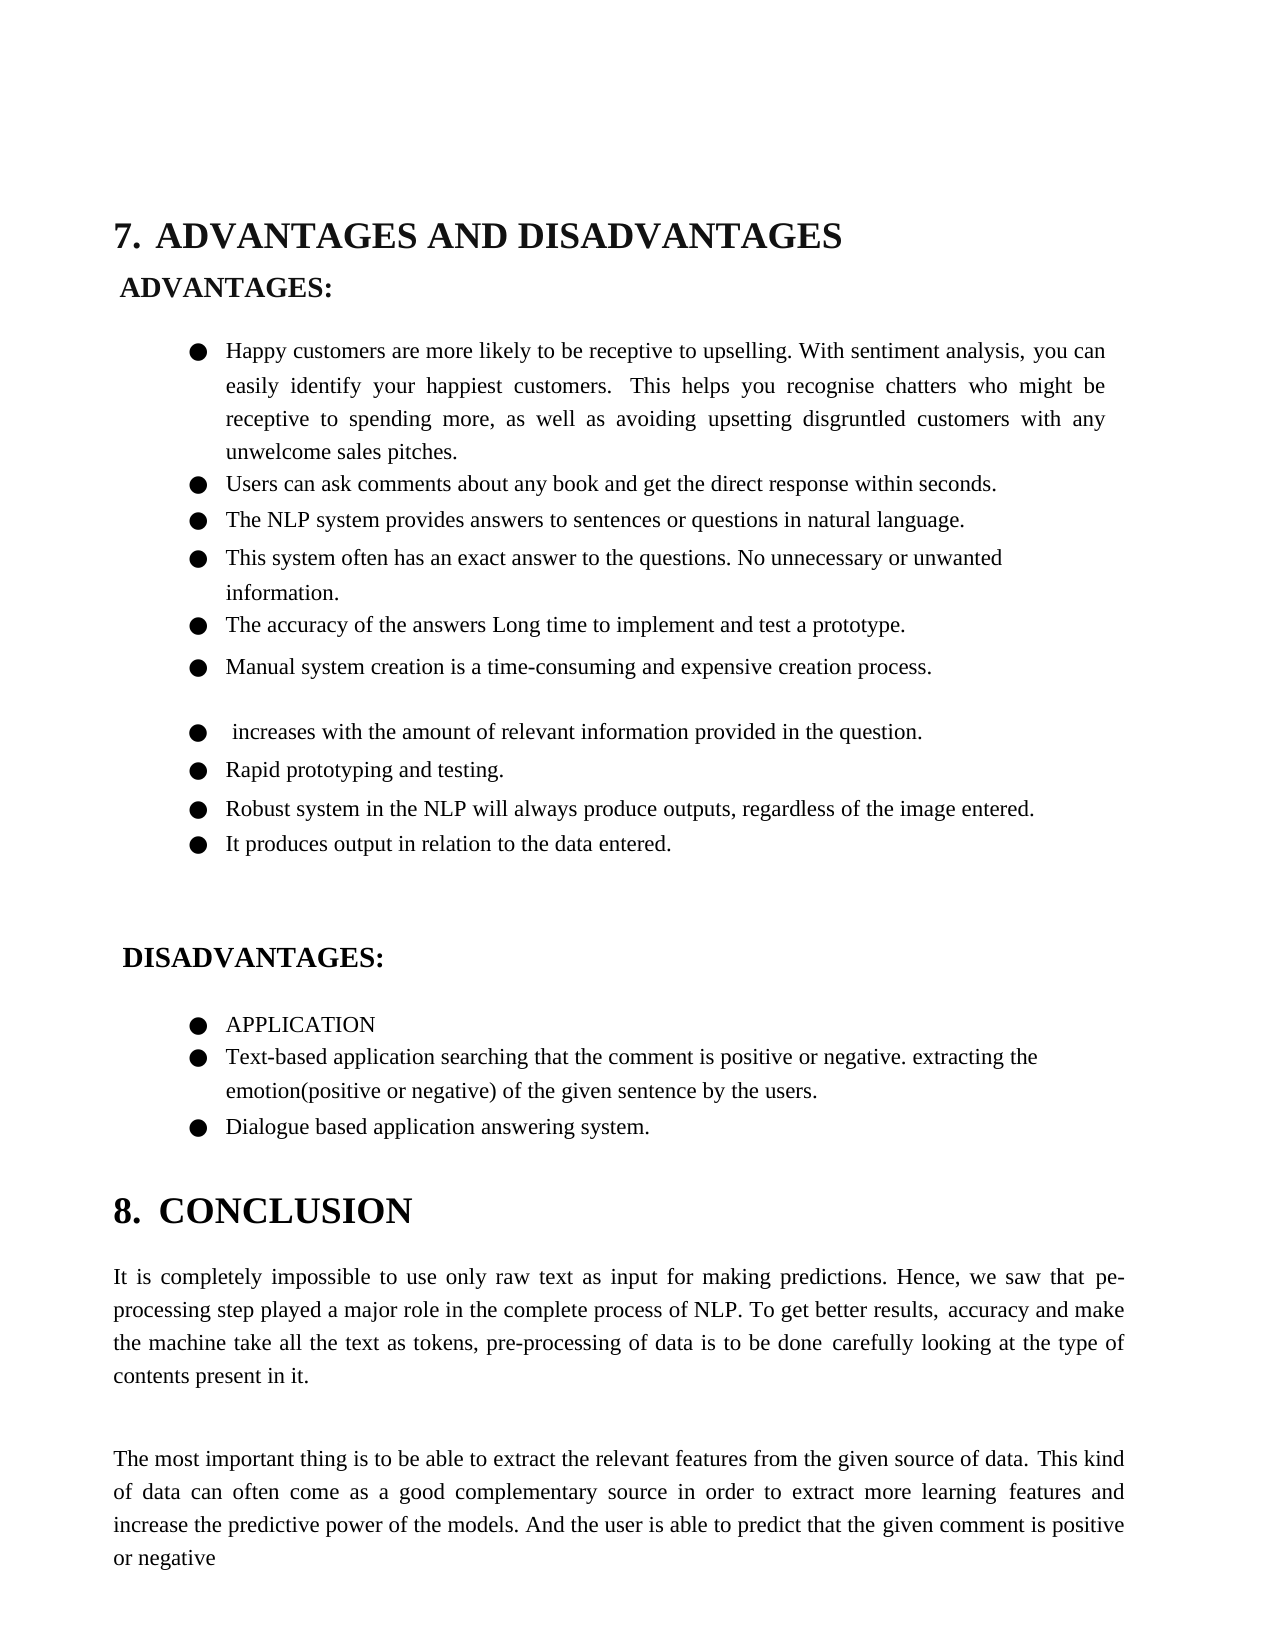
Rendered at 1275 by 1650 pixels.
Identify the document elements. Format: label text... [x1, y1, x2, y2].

list Rapid prototyping and testing. [188, 752, 1264, 784]
list Happy customers are more likely to be receptive to upselling. With sentiment analysis, you can easily identify your happiest customers. This helps you recognise chatters who might be receptive to spending more, as well as avoiding upsetting disgruntled customers with any unwelcome sales pitches. [188, 334, 1105, 464]
subtitle CONCLUSION [113, 1188, 1264, 1231]
list The accuracy of the answers Long time to implement and test a prototype. [188, 612, 1264, 638]
list Text-based application searching that the comment is positive or negative. extracting the emotion(positive or negative) of the given sentence by the users. [188, 1040, 1119, 1104]
subtitle ADVANTAGES AND DISADVANTAGES [113, 213, 1264, 257]
list This system often has an exact answer to the questions. No unnecessary or unwanted information. [188, 541, 1105, 605]
list Robust system in the NLP will always produce outputs, regardless of the image entered. [188, 792, 1106, 823]
list Dialogue based application answering system. [188, 1110, 1264, 1141]
text The most important thing is to be able to extract the relevant features from the given source of data. This kind of data can often come as a good complementary source in order to extract more learning features and increase the predictive power of the models. And the user is able to predict that the given comment is positive or negative [113, 1445, 1124, 1571]
list APPLICATION [188, 1008, 1264, 1040]
list increases with the amount of relevant information provided in the question. [188, 715, 1264, 746]
list Users can ask comments about any book and get the direct response within seconds. [188, 471, 1264, 497]
list The NLP system provides answers to sentences or questions in natural language. [188, 503, 1264, 534]
text It is completely impossible to use only raw text as input for making predictions. Hence, we saw that pe-processing step played a major role in the complete process of NLP. To get better results, accuracy and make the machine take all the text as tokens, pre-processing of data is to be done carefully looking at the type of contents present in it. [113, 1263, 1125, 1388]
list Manual system creation is a time-consuming and expensive creation process. [188, 650, 1264, 681]
list It produces output in relation to the data entered. [188, 831, 1264, 857]
subtitle DISADVANTAGES: [122, 940, 1264, 973]
text ADVANTAGES: [119, 270, 1264, 303]
